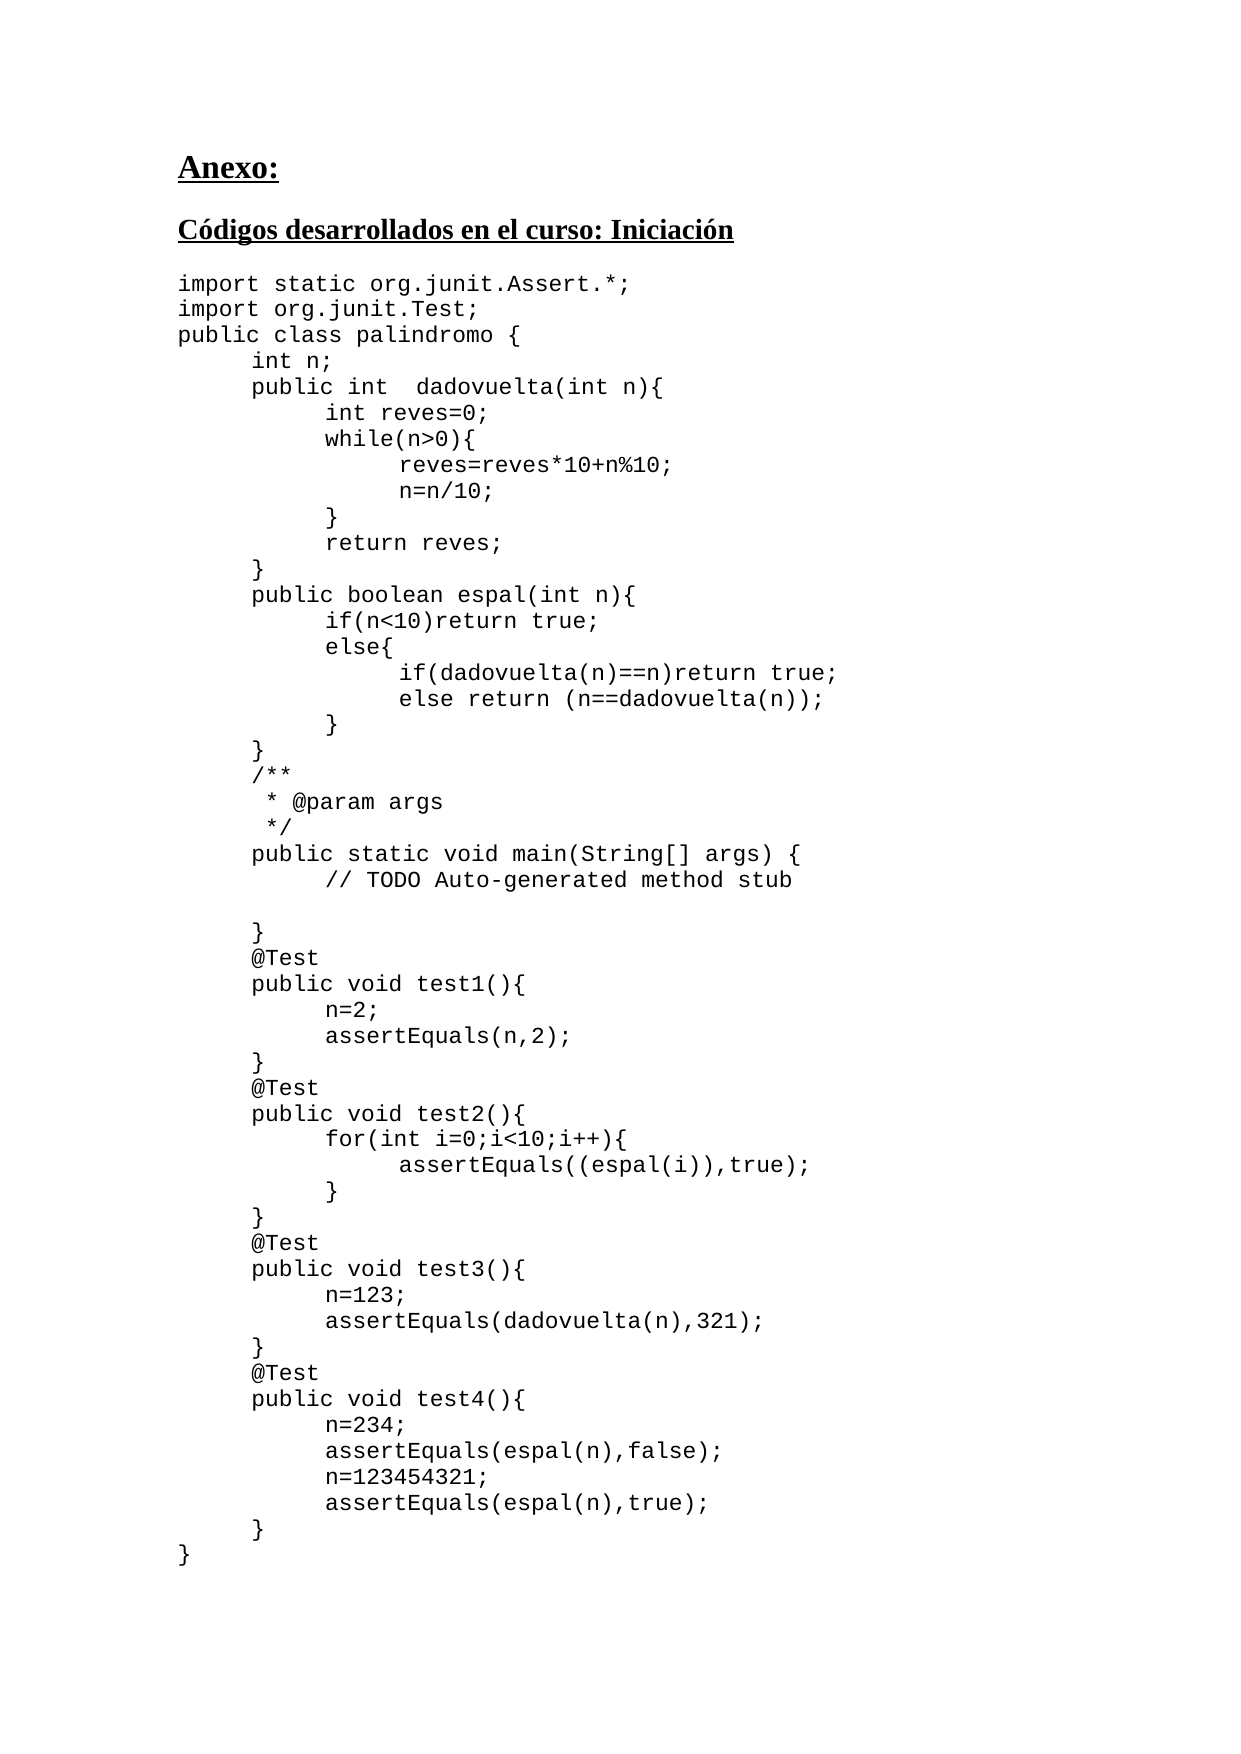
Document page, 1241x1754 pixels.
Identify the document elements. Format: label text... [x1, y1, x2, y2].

text } [177, 557, 1063, 583]
text @Test [177, 1076, 1063, 1102]
text } [177, 920, 1063, 946]
text int n; [177, 350, 1063, 376]
text */ [177, 817, 1063, 842]
text n=2; [177, 998, 1063, 1024]
text } [177, 713, 1063, 739]
text assertEquals(espal(n),true); [177, 1491, 1063, 1517]
text while(n>0){ [177, 427, 1063, 453]
text } [177, 739, 1063, 765]
text Códigos desarrollados en el curso: Iniciación [177, 212, 1063, 246]
text reves=reves*10+n%10; [177, 453, 1063, 479]
text Anexo: [177, 148, 1063, 186]
text assertEquals(dadovuelta(n),321); [177, 1309, 1063, 1335]
text assertEquals(espal(n),false); [177, 1439, 1063, 1465]
text n=234; [177, 1413, 1063, 1439]
text } [177, 1543, 1063, 1569]
text if(dadovuelta(n)==n)return true; [177, 661, 1063, 687]
text public void test3(){ [177, 1257, 1063, 1283]
text import org.junit.Test; [177, 298, 1063, 324]
text else return (n==dadovuelta(n)); [177, 687, 1063, 713]
text if(n<10)return true; [177, 609, 1063, 635]
text int reves=0; [177, 402, 1063, 427]
text assertEquals((espal(i)),true); [177, 1154, 1063, 1180]
text // TODO Auto-generated method stub [177, 868, 1063, 894]
text public boolean espal(int n){ [177, 583, 1063, 609]
text public static void main(String[] args) { [177, 842, 1063, 868]
text @Test [177, 1361, 1063, 1387]
text else{ [177, 635, 1063, 661]
text } [177, 1517, 1063, 1543]
text return reves; [177, 531, 1063, 557]
text n=123454321; [177, 1465, 1063, 1491]
text public class palindromo { [177, 324, 1063, 350]
text @Test [177, 1232, 1063, 1257]
text } [177, 1050, 1063, 1076]
text assertEquals(n,2); [177, 1024, 1063, 1050]
text * @param args [177, 791, 1063, 817]
text } [177, 505, 1063, 531]
text /** [177, 765, 1063, 791]
text } [177, 1180, 1063, 1206]
text public void test1(){ [177, 972, 1063, 998]
text for(int i=0;i<10;i++){ [177, 1128, 1063, 1154]
text public void test4(){ [177, 1387, 1063, 1413]
text } [177, 1206, 1063, 1232]
text n=n/10; [177, 479, 1063, 505]
text n=123; [177, 1283, 1063, 1309]
text @Test [177, 946, 1063, 972]
text } [177, 1335, 1063, 1361]
text public void test2(){ [177, 1102, 1063, 1128]
text public int dadovuelta(int n){ [177, 376, 1063, 402]
text import static org.junit.Assert.*; [177, 272, 1063, 298]
